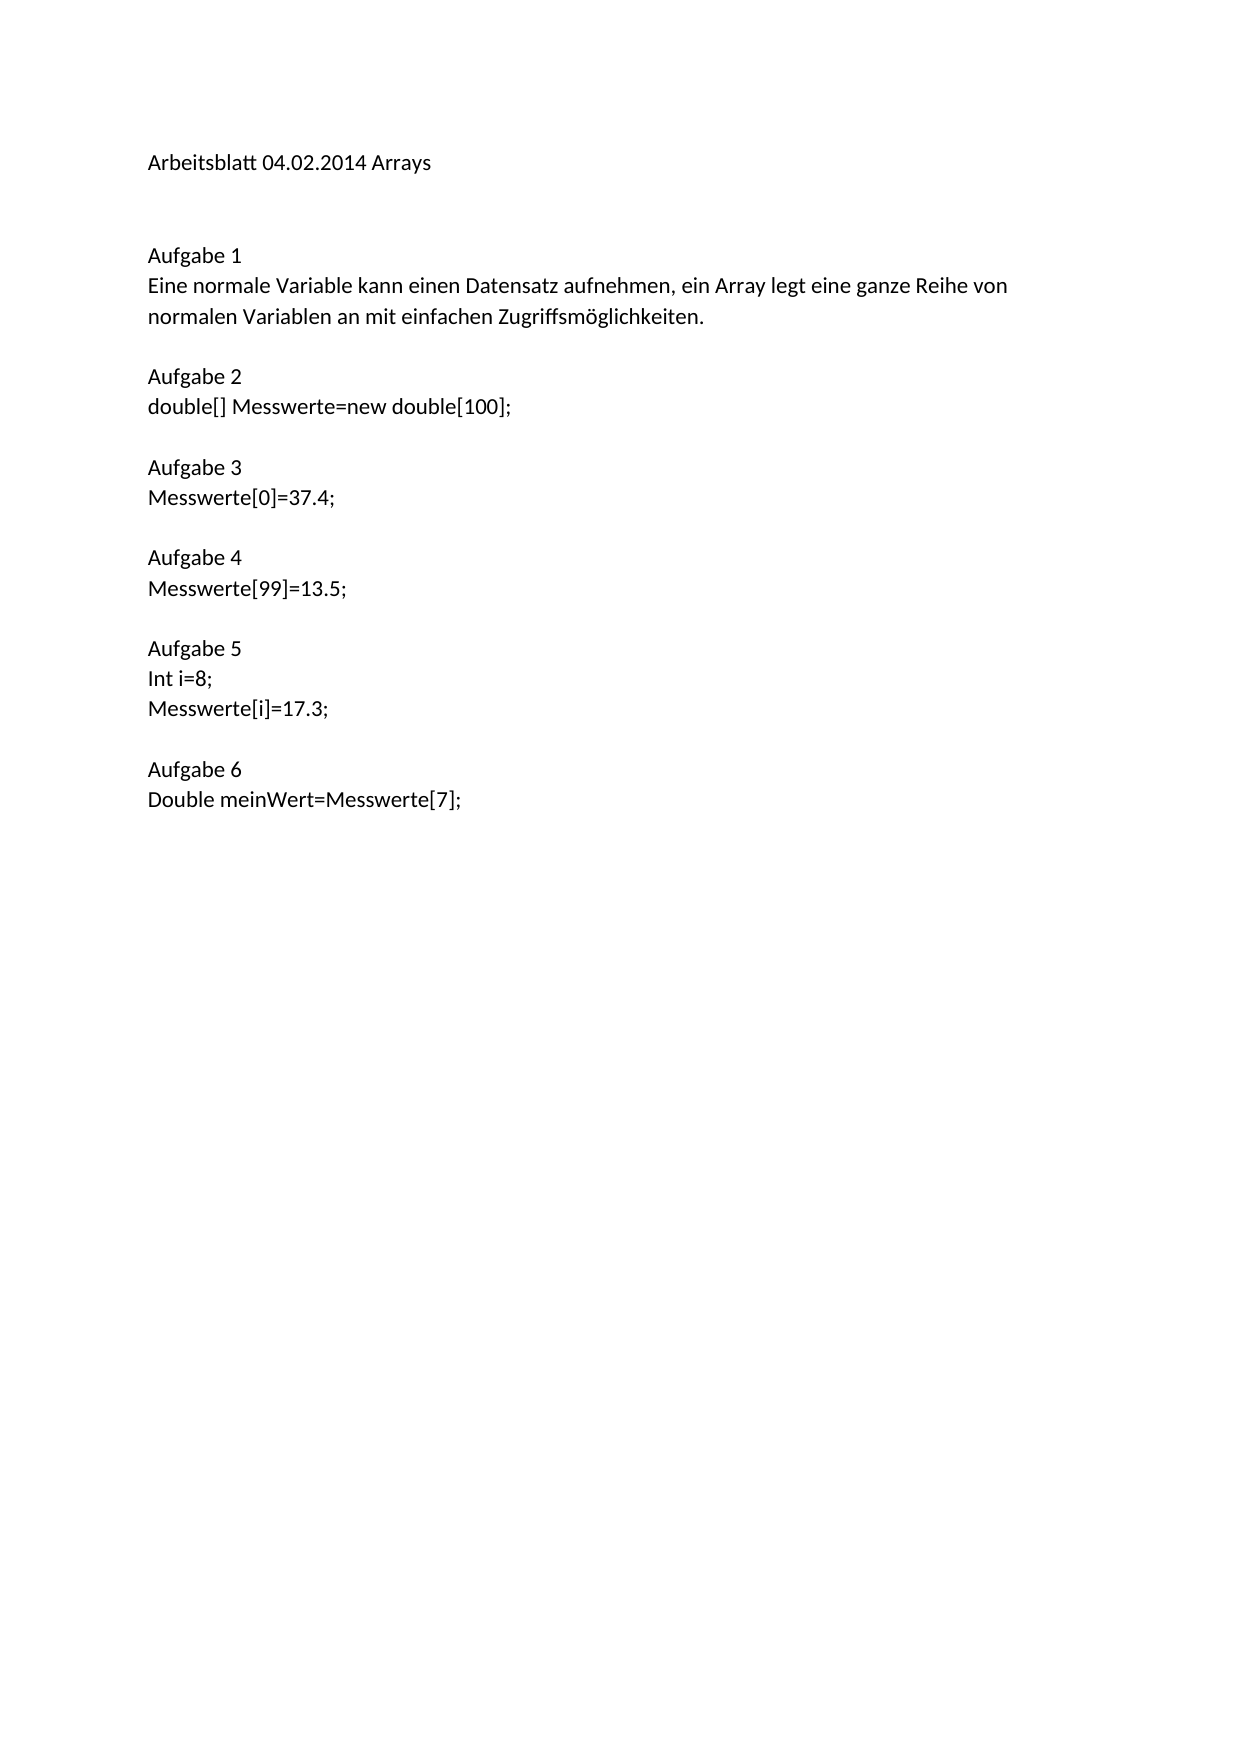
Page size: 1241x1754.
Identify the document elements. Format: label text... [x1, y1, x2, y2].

text Messwerte[0]=37.4; [148, 483, 1093, 511]
text Eine normale Variable kann einen Datensatz aufnehmen, ein Array legt eine ganze Reihe von normalen Variablen an mit einfachen Zugriffsmöglichkeiten. [148, 272, 1093, 330]
text Int i=8; [148, 664, 1093, 692]
text Double meinWert=Messwerte[7]; [148, 785, 1093, 813]
text Messwerte[i]=17.3; [148, 694, 1093, 722]
text Aufgabe 1 [148, 241, 1093, 269]
text Aufgabe 3 [148, 453, 1093, 481]
text Arbeitsblatt 04.02.2014 Arrays [148, 148, 1093, 176]
text Aufgabe 2 [148, 362, 1093, 390]
text Aufgabe 5 [148, 634, 1093, 662]
text double[] Messwerte=new double[100]; [148, 392, 1093, 420]
text Messwerte[99]=13.5; [148, 574, 1093, 602]
text Aufgabe 4 [148, 543, 1093, 571]
text Aufgabe 6 [148, 755, 1093, 783]
